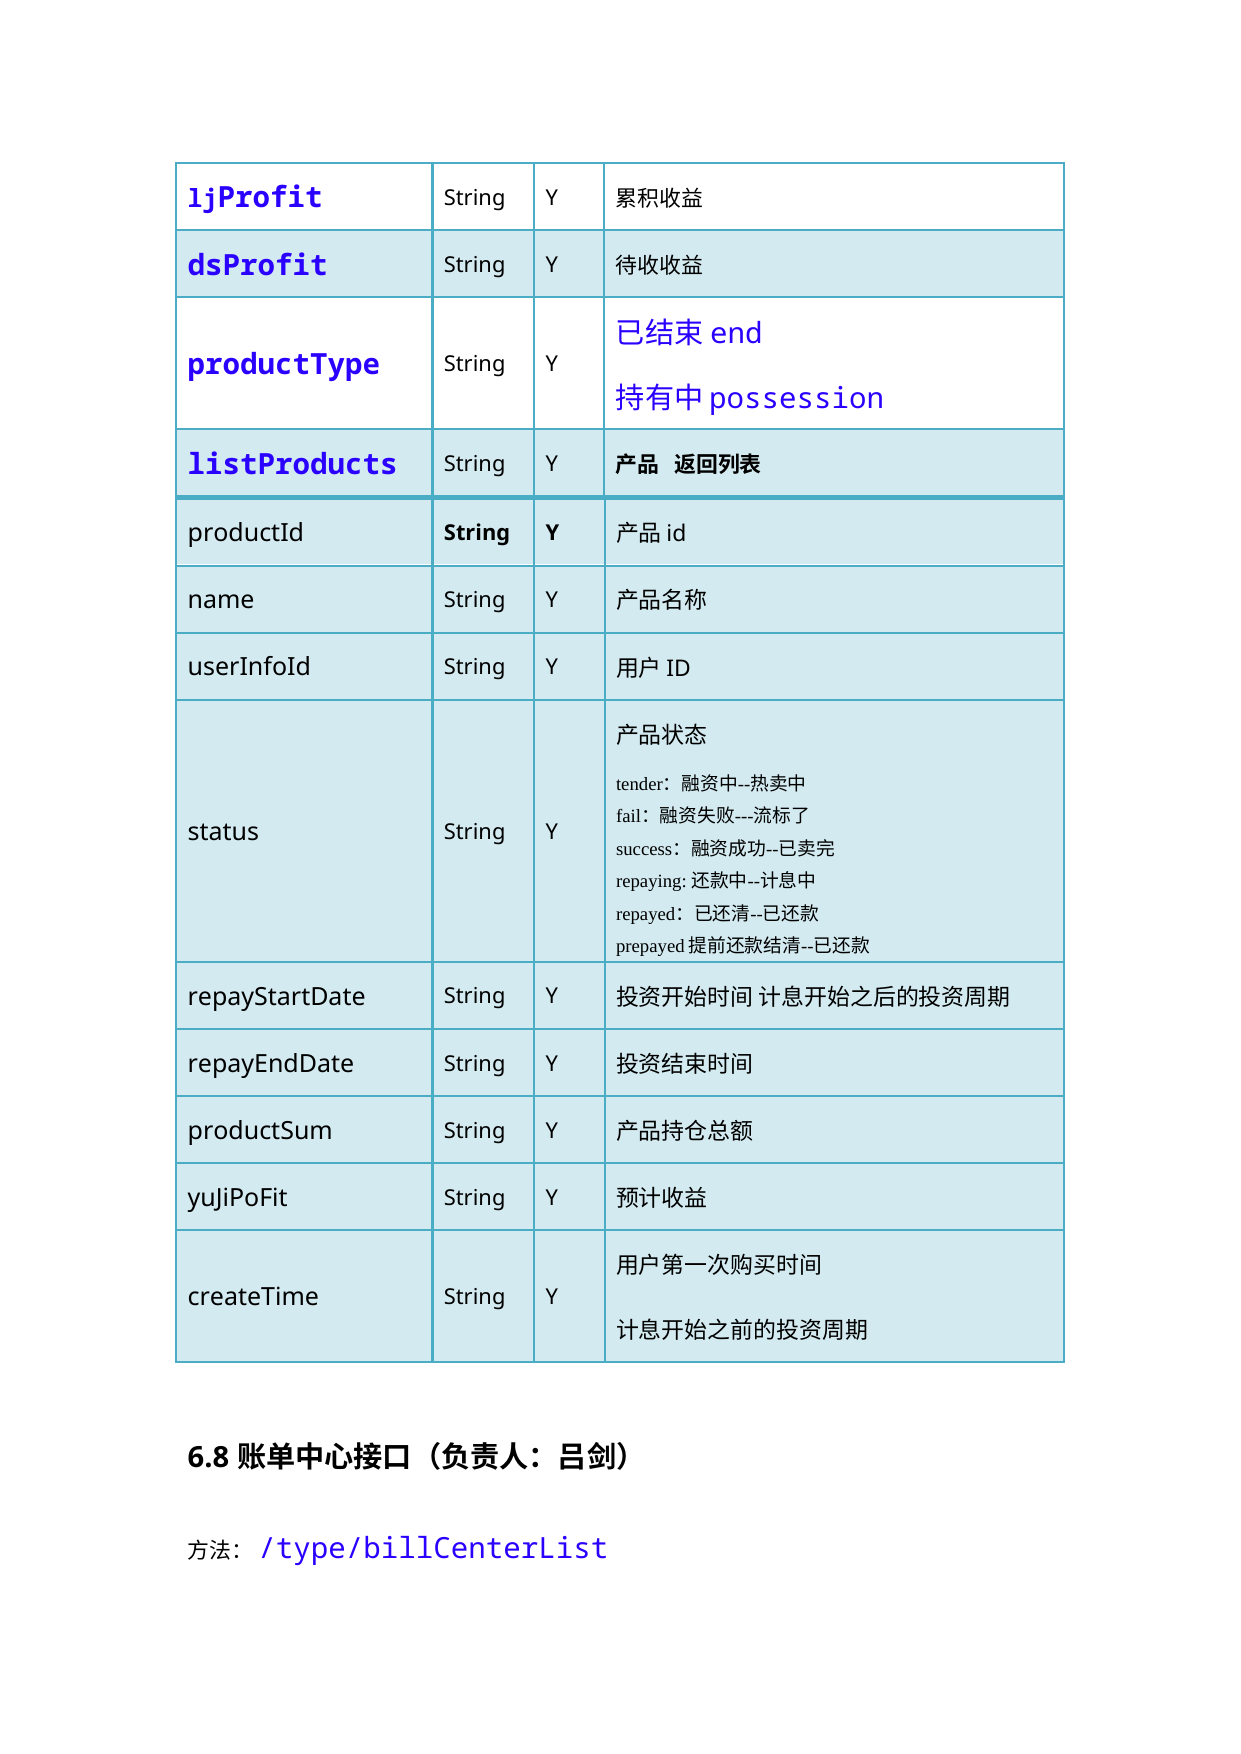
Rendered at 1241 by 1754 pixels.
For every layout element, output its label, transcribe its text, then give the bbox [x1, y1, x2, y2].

table_cell createTime [177, 1231, 431, 1361]
table_cell String [434, 164, 533, 229]
table_cell Y [535, 567, 604, 632]
table_cell Y [535, 1231, 604, 1361]
table_header String [434, 500, 533, 564]
table_cell Y [535, 298, 603, 428]
table_cell Y [535, 634, 604, 699]
table_cell name [177, 567, 431, 632]
table_cell String [434, 298, 533, 428]
table_cell String [434, 1164, 533, 1229]
subtitle 6.8 账单中心接口（负责人：吕剑） [187, 1423, 1053, 1488]
table_cell String [434, 701, 533, 961]
table_cell String [434, 1231, 533, 1361]
table_cell 产品 返回列表 [605, 430, 1063, 495]
table_cell ljProfit [177, 164, 431, 229]
table_cell String [434, 1097, 533, 1162]
table_cell Y [535, 1097, 604, 1162]
table_cell yuJiPoFit [177, 1164, 431, 1229]
table_cell dsProfit [177, 231, 431, 296]
text 方法： /type/billCenterList [187, 1515, 1053, 1580]
table_cell 用户ID [606, 634, 1063, 699]
table_cell productSum [177, 1097, 431, 1162]
table_cell 投资开始时间 计息开始之后的投资周期 [606, 963, 1063, 1028]
table_cell status [177, 701, 431, 961]
table_cell userInfoId [177, 634, 431, 699]
table_cell String [434, 1030, 533, 1095]
table_cell 累积收益 [605, 164, 1063, 229]
table_cell Y [535, 1164, 604, 1229]
table_cell String [434, 567, 533, 632]
table_cell 产品名称 [606, 567, 1063, 632]
table_cell Y [535, 231, 603, 296]
table_cell repayEndDate [177, 1030, 431, 1095]
table_cell Y [535, 1030, 604, 1095]
table_header 产品id [606, 500, 1063, 564]
table_cell 用户第一次购买时间 计息开始之前的投资周期 [606, 1231, 1063, 1361]
table_cell 待收收益 [605, 231, 1063, 296]
table_cell Y [535, 701, 604, 961]
table_cell String [434, 231, 533, 296]
table_cell productType [177, 298, 431, 428]
table_cell String [434, 963, 533, 1028]
table_cell 已结束 end 持有中possession [605, 298, 1063, 428]
table_cell Y [535, 430, 603, 495]
table_header Y [535, 500, 604, 564]
table_cell Y [535, 963, 604, 1028]
table_cell String [434, 430, 533, 495]
table_cell 预计收益 [606, 1164, 1063, 1229]
table_cell 产品持仓总额 [606, 1097, 1063, 1162]
table_cell Y [535, 164, 603, 229]
table_cell 产品状态 tender：融资中--热卖中 fail：融资失败---流标了 success：融资成功--已卖完 repaying: 还款中--计息中 repayed：已还清--已还款 prepayed提前还款结清--已还款 [606, 701, 1063, 961]
table_header productId [177, 500, 431, 564]
table_cell repayStartDate [177, 963, 431, 1028]
table_cell listProducts [177, 430, 431, 495]
table_cell 投资结束时间 [606, 1030, 1063, 1095]
table_cell String [434, 634, 533, 699]
